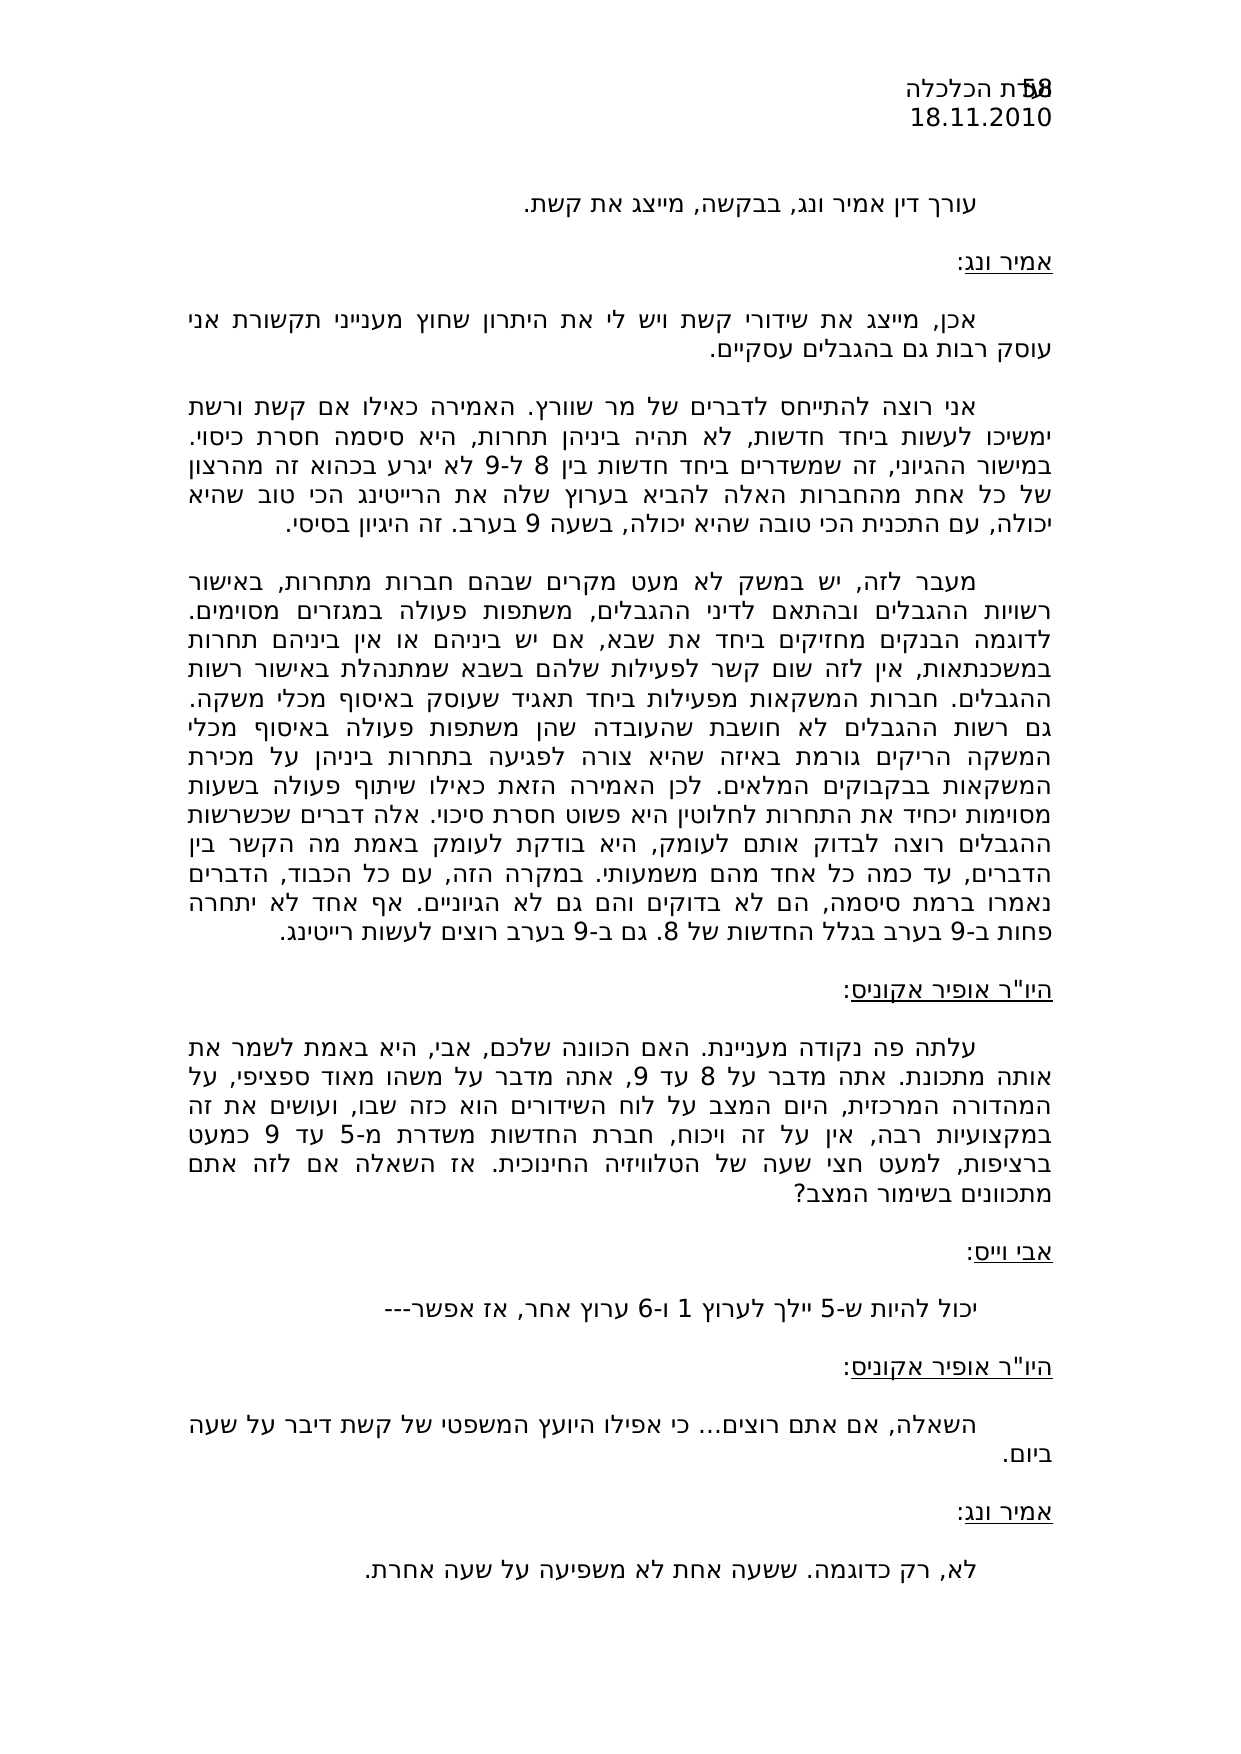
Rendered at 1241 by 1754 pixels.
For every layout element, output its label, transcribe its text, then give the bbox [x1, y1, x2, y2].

text עורך דין אמיר ונג, בבקשה, מייצג את קשת. [187, 189, 1053, 219]
text אמיר ונג: [187, 1497, 1053, 1527]
text השאלה, אם אתם רוצים... כי אפילו היועץ המשפטי של קשת דיבר על שעה ביום. [187, 1410, 1053, 1469]
text היו"ר אופיר אקוניס: [187, 975, 1053, 1004]
text אכן, מייצג את שידורי קשת ויש לי את היתרון שחוץ מענייני תקשורת אני עוסק רבות גם בהגבלים עסקיים. [187, 305, 1053, 364]
text היו"ר אופיר אקוניס: [187, 1352, 1053, 1382]
text אני רוצה להתייחס לדברים של מר שוורץ. האמירה כאילו אם קשת ורשת ימשיכו לעשות ביחד חדשות, לא תהיה ביניהן תחרות, היא סיסמה חסרת כיסוי. במישור ההגיוני, זה שמשדרים ביחד חדשות בין 8 ל-9 לא יגרע בכהוא זה מהרצון של כל אחת מהחברות האלה להביא בערוץ שלה את הרייטינג הכי טוב שהיא יכולה, עם התכנית הכי טובה שהיא יכולה, בשעה 9 בערב. זה היגיון בסיסי. [187, 392, 1053, 538]
text עלתה פה נקודה מעניינת. האם הכוונה שלכם, אבי, היא באמת לשמר את אותה מתכונת. אתה מדבר על 8 עד 9, אתה מדבר על משהו מאוד ספציפי, על המהדורה המרכזית, היום המצב על לוח השידורים הוא כזה שבו, ועושים את זה במקצועיות רבה, אין על זה ויכוח, חברת החדשות משדרת מ-5 עד 9 כמעט ברציפות, למעט חצי שעה של הטלוויזיה החינוכית. אז השאלה אם לזה אתם מתכוונים בשימור המצב? [187, 1033, 1053, 1208]
text יכול להיות ש-5 יילך לערוץ 1 ו-6 ערוץ אחר, אז אפשר--- [187, 1294, 1053, 1324]
text אבי וייס: [187, 1237, 1053, 1266]
text אמיר ונג: [187, 247, 1053, 277]
text לא, רק כדוגמה. ששעה אחת לא משפיעה על שעה אחרת. [187, 1555, 1053, 1584]
text מעבר לזה, יש במשק לא מעט מקרים שבהם חברות מתחרות, באישור רשויות ההגבלים ובהתאם לדיני ההגבלים, משתפות פעולה במגזרים מסוימים. לדוגמה הבנקים מחזיקים ביחד את שבא, אם יש ביניהם או אין ביניהם תחרות במשכנתאות, אין לזה שום קשר לפעילות שלהם בשבא שמתנהלת באישור רשות ההגבלים. חברות המשקאות מפעילות ביחד תאגיד שעוסק באיסוף מכלי משקה. גם רשות ההגבלים לא חושבת שהעובדה שהן משתפות פעולה באיסוף מכלי המשקה הריקים גורמת באיזה שהיא צורה לפגיעה בתחרות ביניהן על מכירת המשקאות בבקבוקים המלאים. לכן האמירה הזאת כאילו שיתוף פעולה בשעות מסוימות יכחיד את התחרות לחלוטין היא פשוט חסרת סיכוי. אלה דברים שכשרשות ההגבלים רוצה לבדוק אותם לעומק, היא בודקת לעומק באמת מה הקשר בין הדברים, עד כמה כל אחד מהם משמעותי. במקרה הזה, עם כל הכבוד, הדברים נאמרו ברמת סיסמה, הם לא בדוקים והם גם לא הגיוניים. אף אחד לא יתחרה פחות ב-9 בערב בגלל החדשות של 8. גם ב-9 בערב רוצים לעשות רייטינג. [187, 567, 1053, 946]
